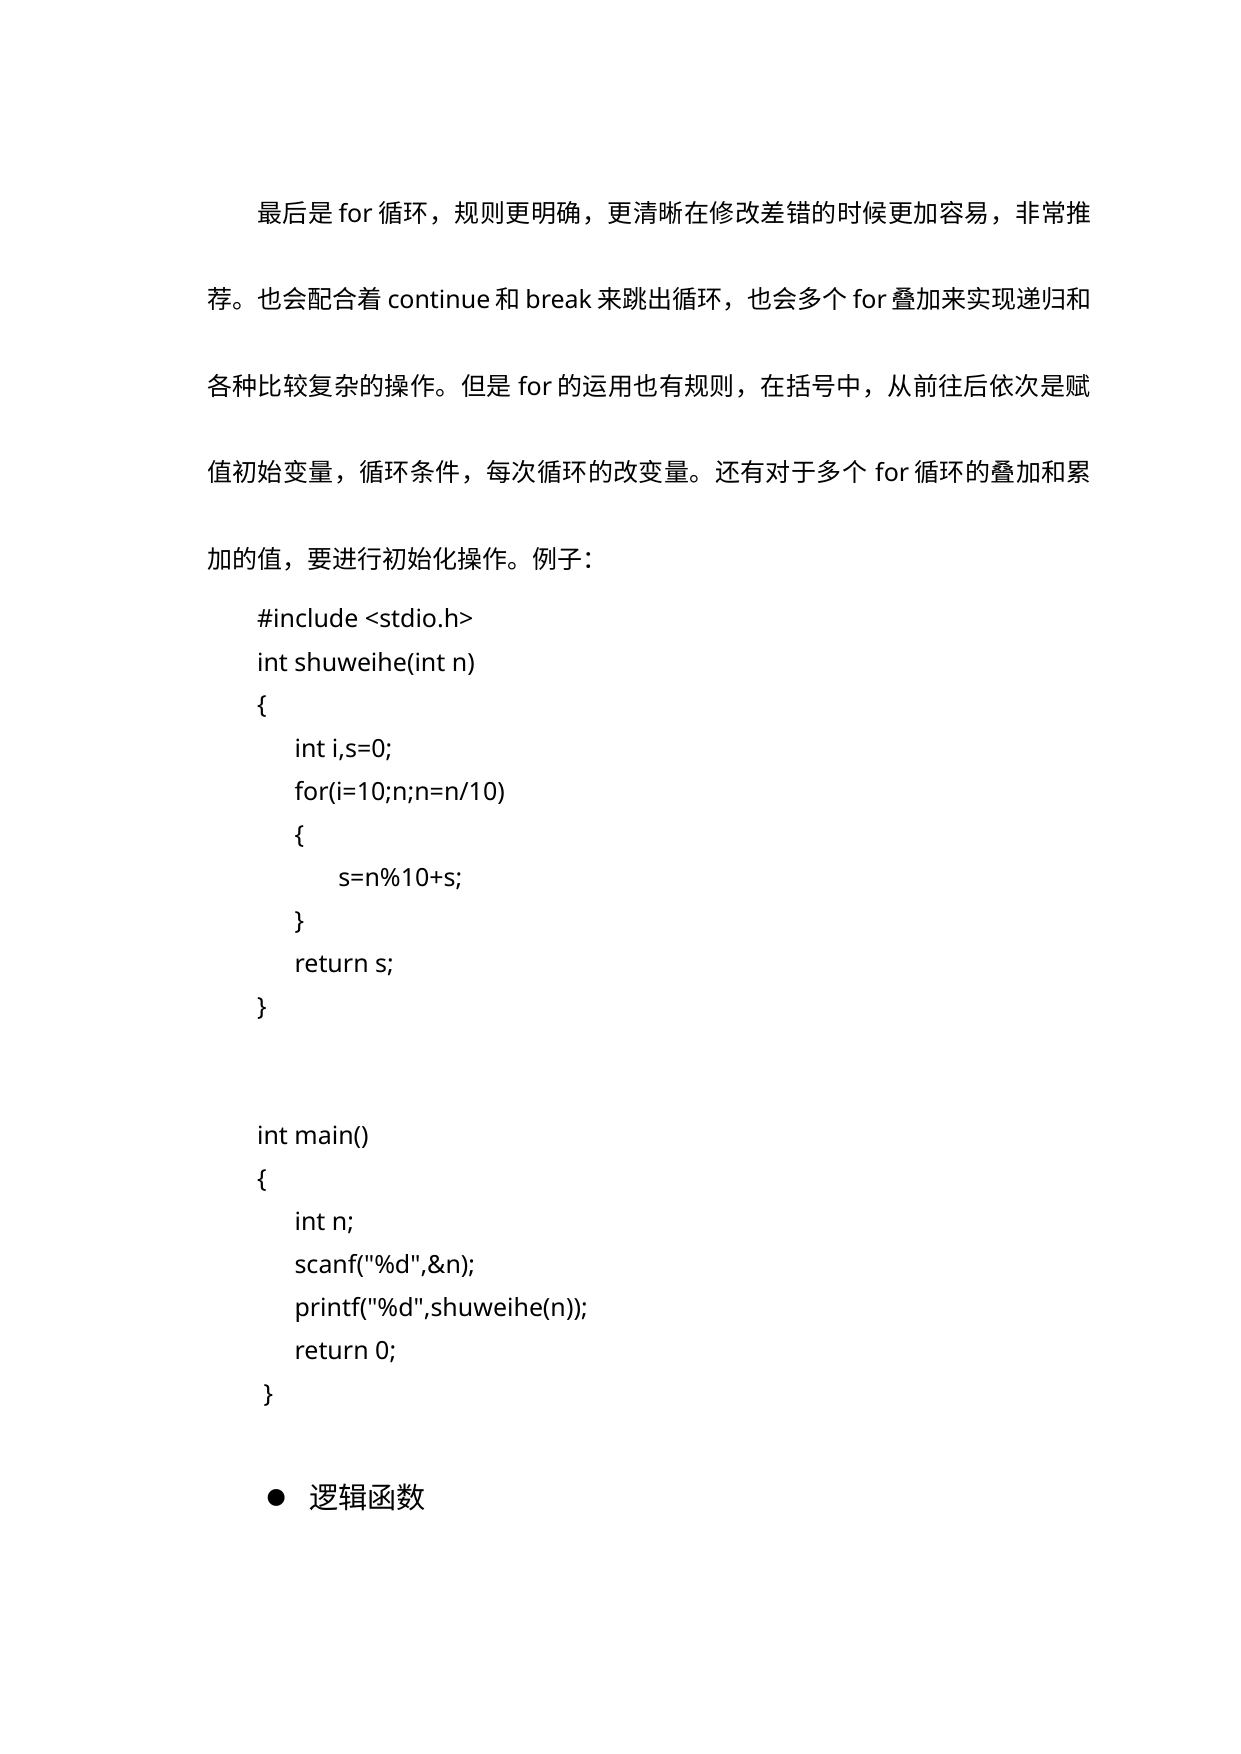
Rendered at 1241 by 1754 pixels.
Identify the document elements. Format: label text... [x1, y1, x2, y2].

text #include <stdio.h> [207, 601, 1092, 636]
text int n; [207, 1203, 1092, 1238]
text for(i=10;n;n=n/10) [207, 773, 1092, 808]
text return 0; [207, 1332, 1092, 1367]
text 最后是for循环，规则更明确，更清晰在修改差错的时候更加容易，非常推荐。也会配合着continue和break来跳出循环，也会多个for叠加来实现递归和各种比较复杂的操作。但是for的运用也有规则，在括号中，从前往后依次是赋值初始变量，循环条件，每次循环的改变量。还有对于多个for循环的叠加和累加的值，要进行初始化操作。例子： [207, 177, 1092, 592]
text } [207, 1375, 1092, 1410]
text { [207, 816, 1092, 851]
text int i,s=0; [207, 730, 1092, 764]
text s=n%10+s; [207, 859, 1092, 894]
text scanf("%d",&n); [207, 1246, 1092, 1281]
text } [207, 988, 1092, 1023]
text int main() [207, 1117, 1092, 1152]
list 逻辑函数 [265, 1461, 1092, 1531]
text int shuweihe(int n) [207, 644, 1092, 678]
text } [207, 902, 1092, 937]
text return s; [207, 945, 1092, 980]
text printf("%d",shuweihe(n)); [207, 1289, 1092, 1324]
text { [207, 687, 1092, 722]
text { [207, 1160, 1092, 1195]
